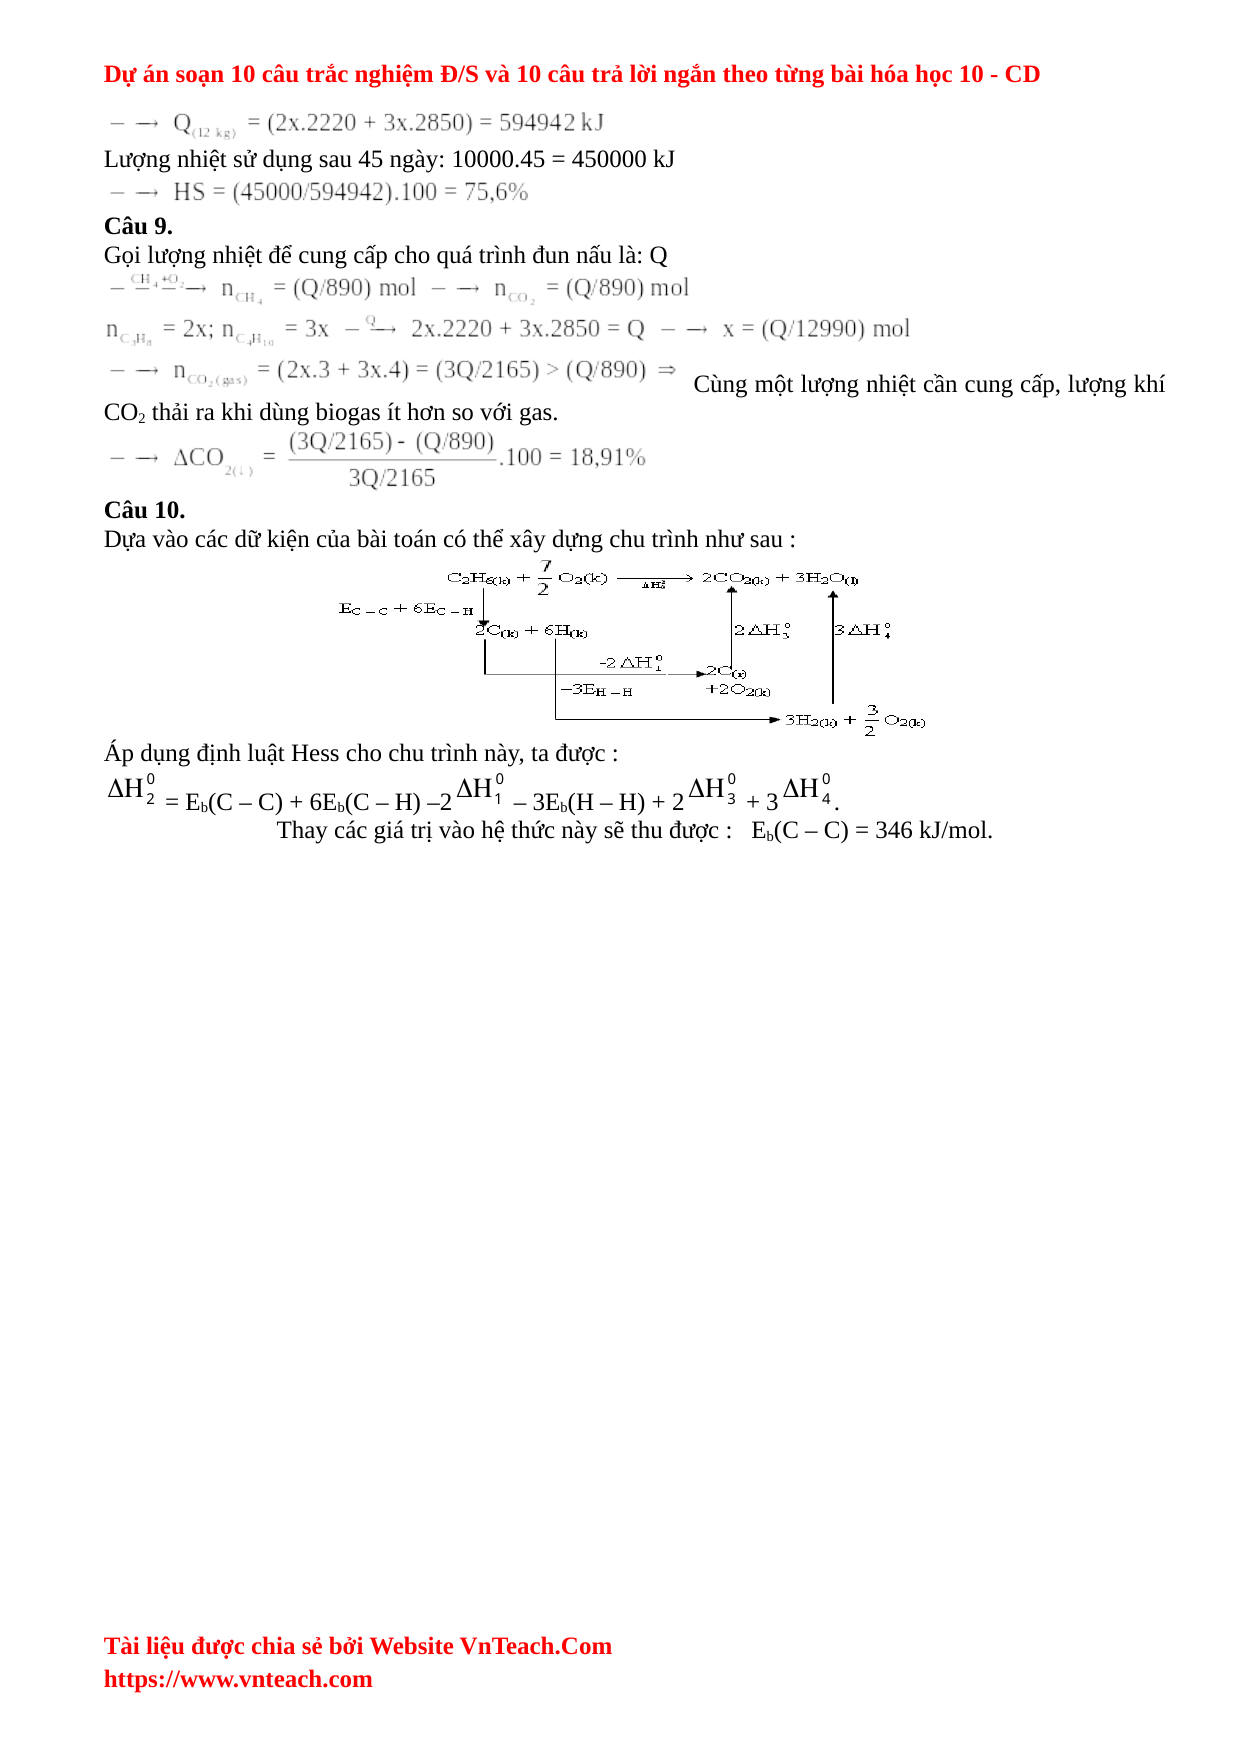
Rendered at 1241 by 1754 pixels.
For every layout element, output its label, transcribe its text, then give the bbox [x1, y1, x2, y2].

text Áp dụng định luật Hess cho chu trình này, ta được : [103, 738, 1166, 767]
picture [330, 553, 940, 739]
text = Eb(C – C) + 6Eb(C – H) –2 – 3Eb(H – H) + 2 + 3. [103, 767, 1166, 815]
text Câu 9. [103, 211, 1166, 240]
text Thay các giá trị vào hệ thức này sẽ thu được : Eb(C – C) = 346 kJ/mol. [103, 815, 1166, 844]
text Cùng một lượng nhiệt cần cung cấp, lượng khí CO2 thải ra khi dùng biogas ít hơn so với gas. [103, 351, 1166, 426]
text Lượng nhiệt sử dụng sau 45 ngày: 10000.45 = 450000 kJ [103, 144, 1166, 173]
text Dựa vào các dữ kiện của bài toán có thể xây dựng chu trình như sau : [103, 524, 1166, 553]
text Câu 10. [103, 496, 1166, 524]
text Gọi lượng nhiệt để cung cấp cho quá trình đun nấu là: Q [103, 240, 1166, 269]
